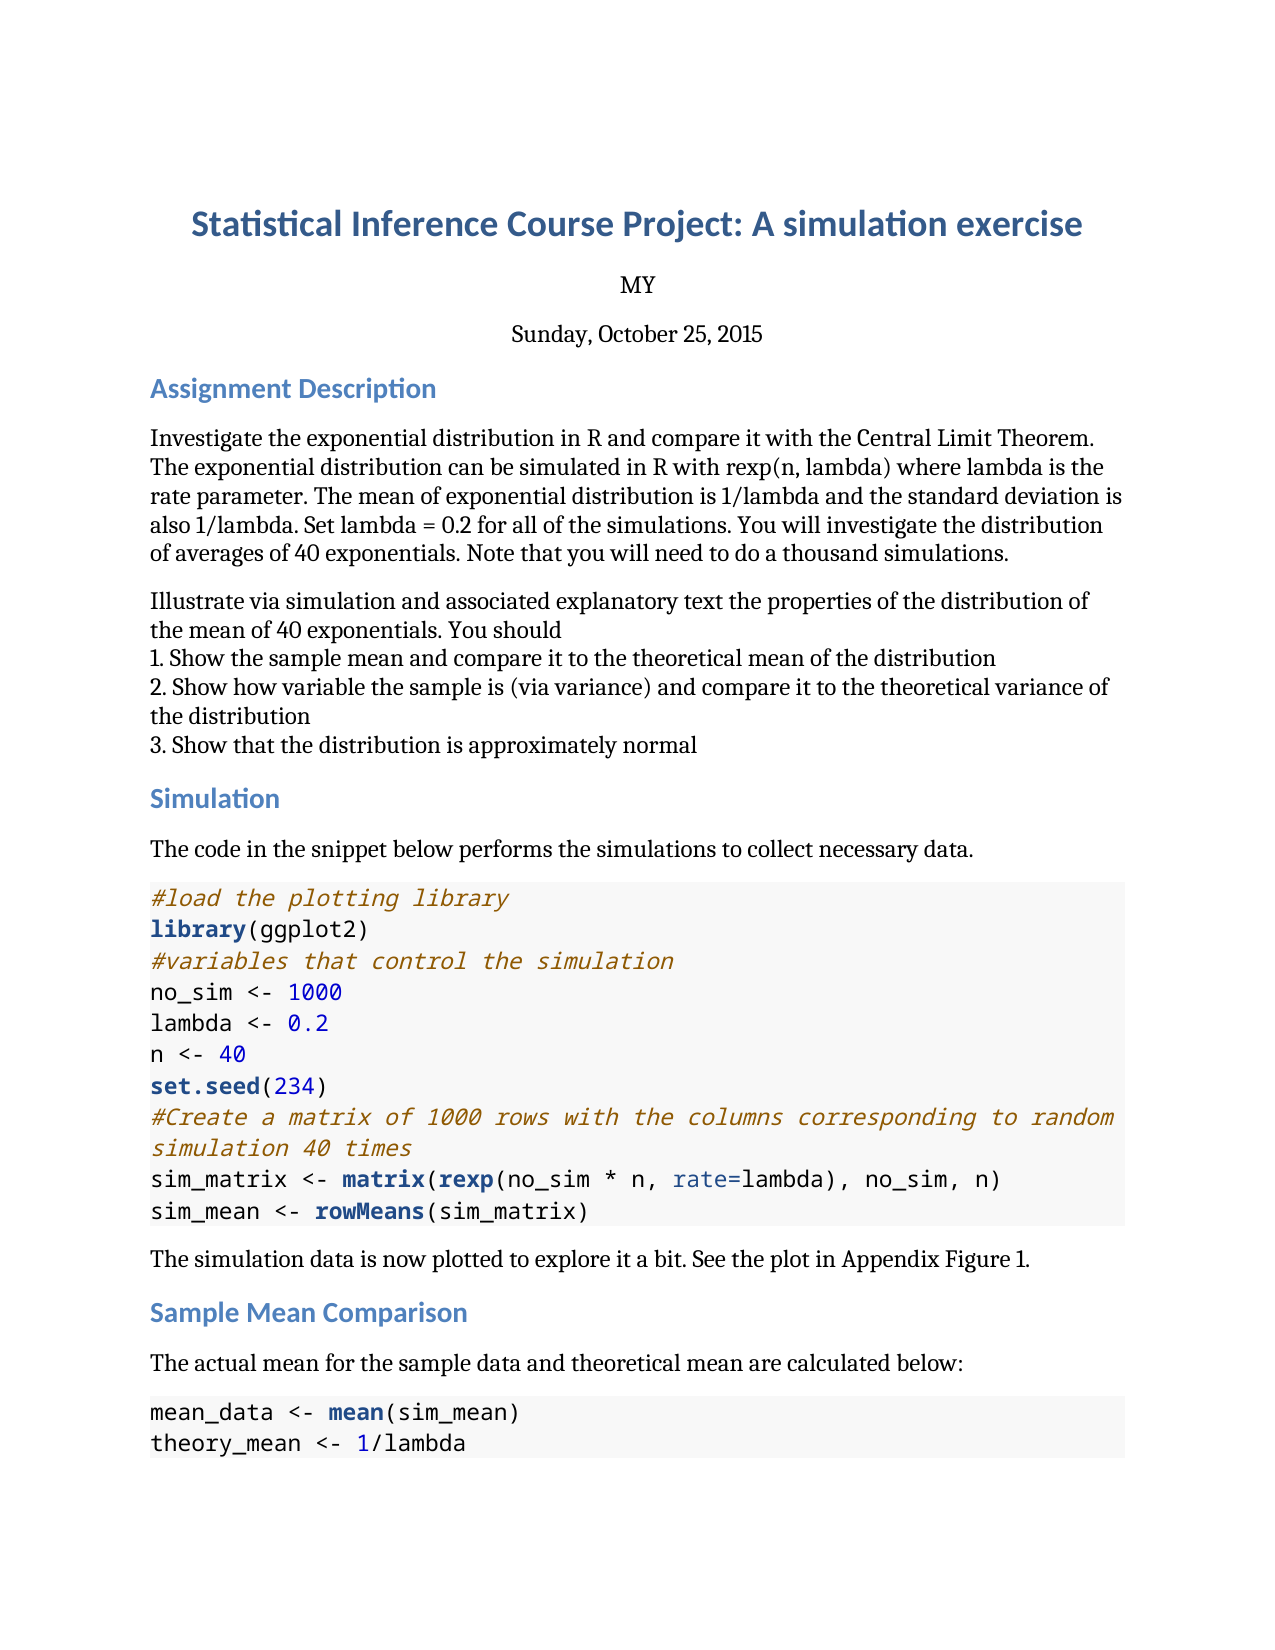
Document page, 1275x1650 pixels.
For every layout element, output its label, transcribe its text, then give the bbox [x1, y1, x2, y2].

text MY [150, 271, 1125, 299]
text The code in the snippet below performs the simulations to collect necessary data. [150, 834, 1125, 863]
title Statistical Inference Course Project: A simulation exercise [150, 200, 1125, 246]
text mean_data <- mean(sim_mean) theory_mean <- 1/lambda [466, 1396, 1125, 1458]
text Illustrate via simulation and associated explanatory text the properties of the distribution of the mean of 40 exponentials. You should 1. Show the sample mean and compare it to the theoretical mean of the distribution 2. Show how variable the sample is (via variance) and compare it to the theoretical variance of the distribution 3. Show that the distribution is approximately normal [150, 587, 1125, 759]
subtitle Sample Mean Comparison [150, 1294, 1125, 1330]
text Sunday, October 25, 2015 [150, 320, 1125, 349]
text Investigate the exponential distribution in R and compare it with the Central Limit Theorem. The exponential distribution can be simulated in R with rexp(n, lambda) where lambda is the rate parameter. The mean of exponential distribution is 1/lambda and the standard deviation is also 1/lambda. Set lambda = 0.2 for all of the simulations. You will investigate the distribution of averages of 40 exponentials. Note that you will need to do a thousand simulations. [150, 424, 1125, 568]
subtitle Simulation [150, 780, 1125, 816]
text The simulation data is now plotted to explore it a bit. See the plot in Appendix Figure 1. [150, 1244, 1125, 1273]
subtitle Assignment Description [150, 370, 1125, 406]
text The actual mean for the sample data and theoretical mean are calculated below: [150, 1348, 1125, 1377]
text #load the plotting library library(ggplot2) #variables that control the simulation no_sim <- 1000 lambda <- 0.2 n <- 40 set.seed(234) #Create a matrix of 1000 rows with the columns corresponding to random simulation 40 times sim_matrix <- matrix(rexp(no_sim * n, rate=lambda), no_sim, n) sim_mean <- rowMeans(sim_matrix) [150, 882, 1125, 1226]
